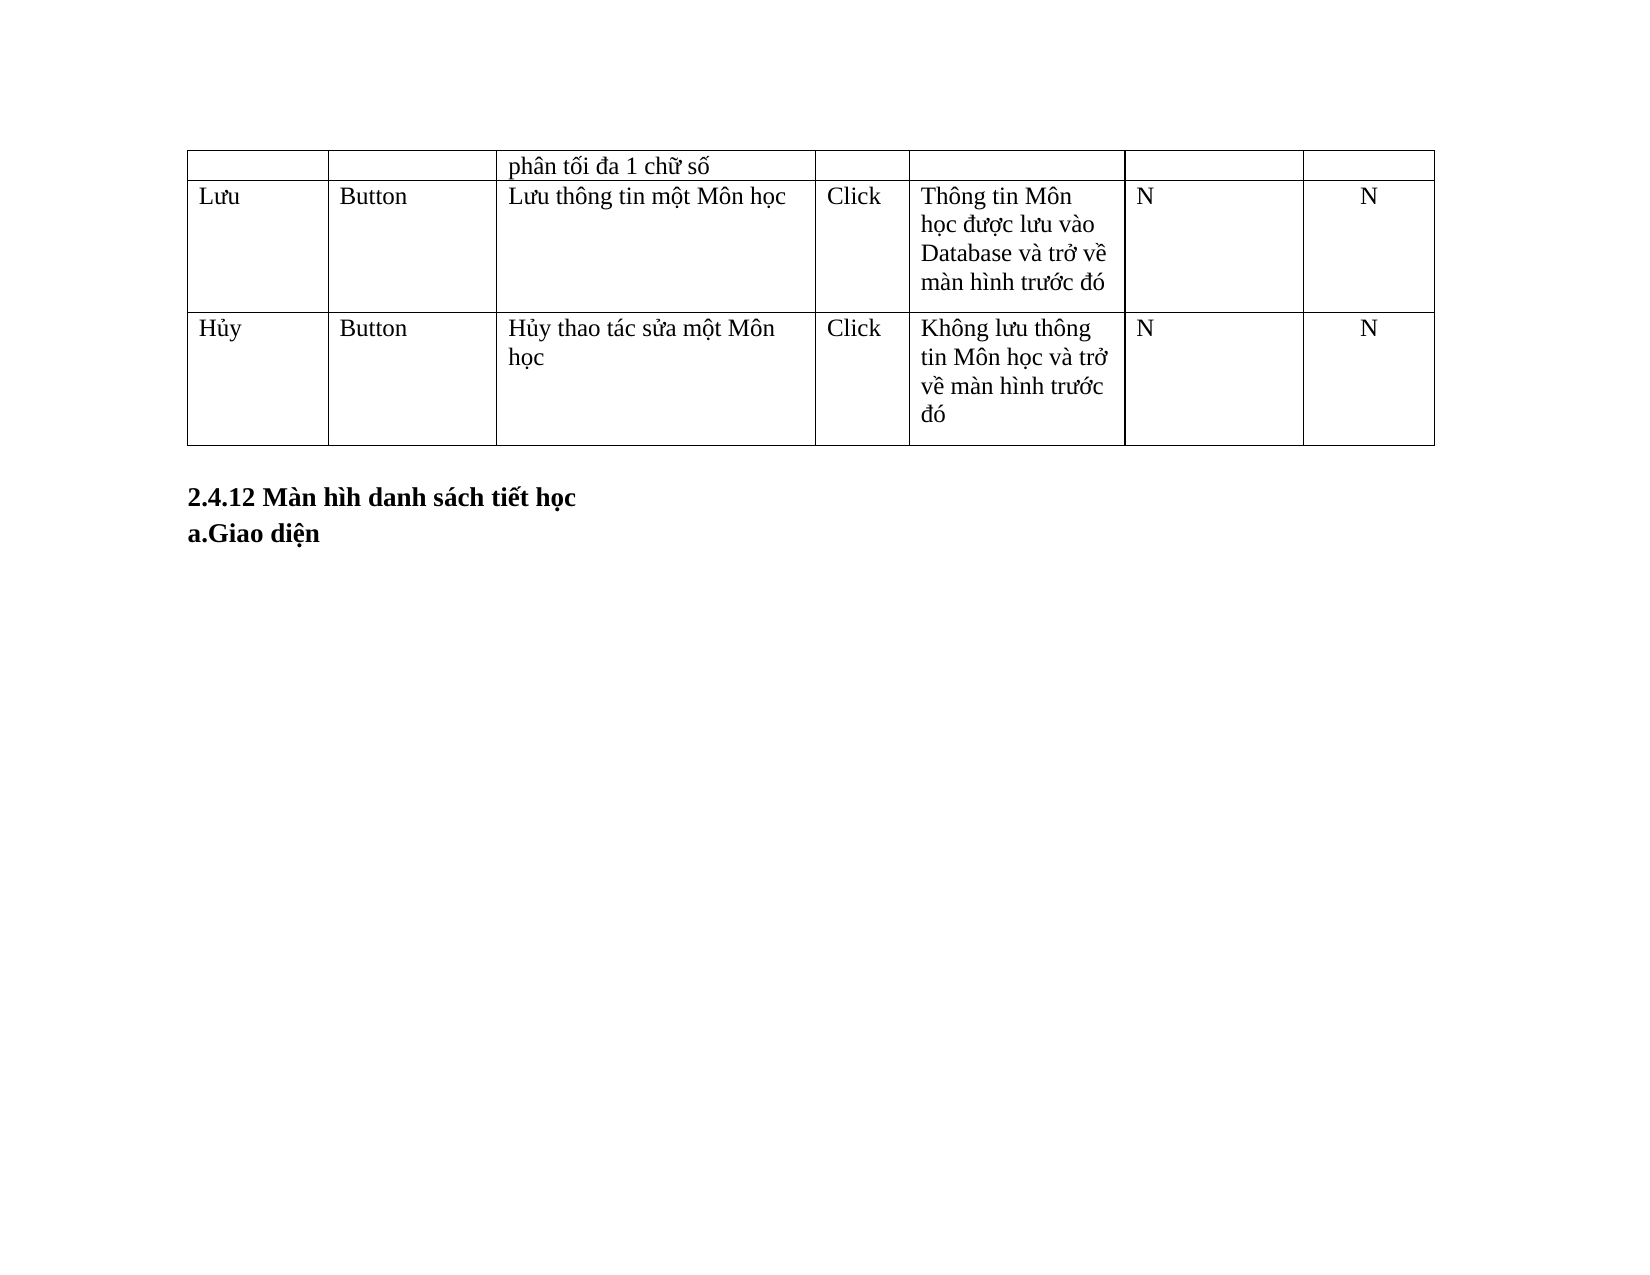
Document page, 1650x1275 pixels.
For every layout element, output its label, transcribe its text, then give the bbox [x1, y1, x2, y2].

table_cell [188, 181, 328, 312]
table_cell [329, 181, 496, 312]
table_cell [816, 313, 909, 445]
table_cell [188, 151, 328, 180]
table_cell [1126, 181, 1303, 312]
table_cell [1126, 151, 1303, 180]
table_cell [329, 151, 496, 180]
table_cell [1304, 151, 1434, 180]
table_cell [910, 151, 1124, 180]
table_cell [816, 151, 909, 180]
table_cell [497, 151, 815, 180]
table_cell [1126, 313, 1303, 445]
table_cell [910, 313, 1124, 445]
text a.Giao diện [187, 517, 1500, 548]
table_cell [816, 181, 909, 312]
list Màn hìh danh sách tiết học [187, 482, 1500, 513]
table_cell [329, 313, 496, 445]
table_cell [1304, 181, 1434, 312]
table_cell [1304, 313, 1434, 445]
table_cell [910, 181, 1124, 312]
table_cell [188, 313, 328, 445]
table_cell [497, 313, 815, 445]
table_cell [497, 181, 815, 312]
